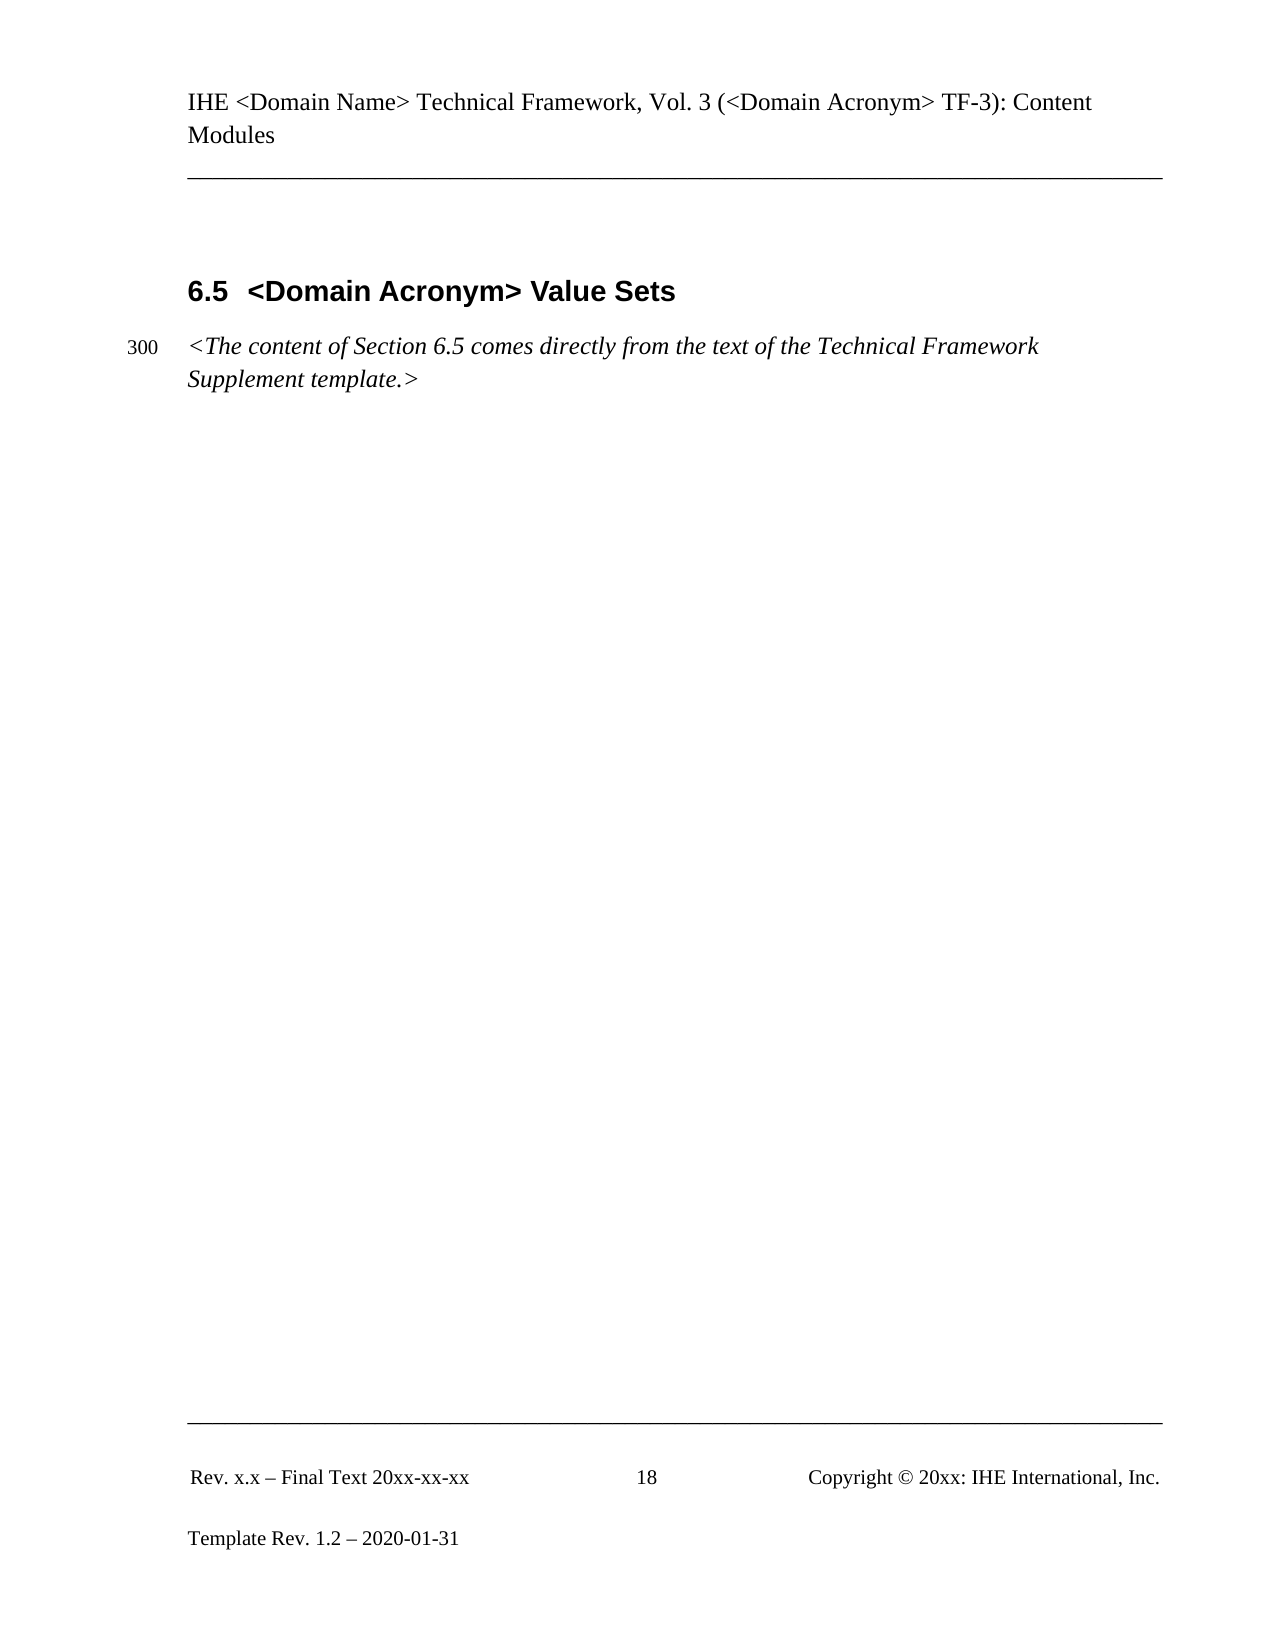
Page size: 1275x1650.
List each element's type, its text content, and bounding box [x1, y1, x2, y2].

subtitle <Domain Acronym> Value Sets [187, 274, 1162, 307]
text <The content of Section 6.5 comes directly from the text of the Technical Framework Supplement template.> [187, 331, 1162, 393]
